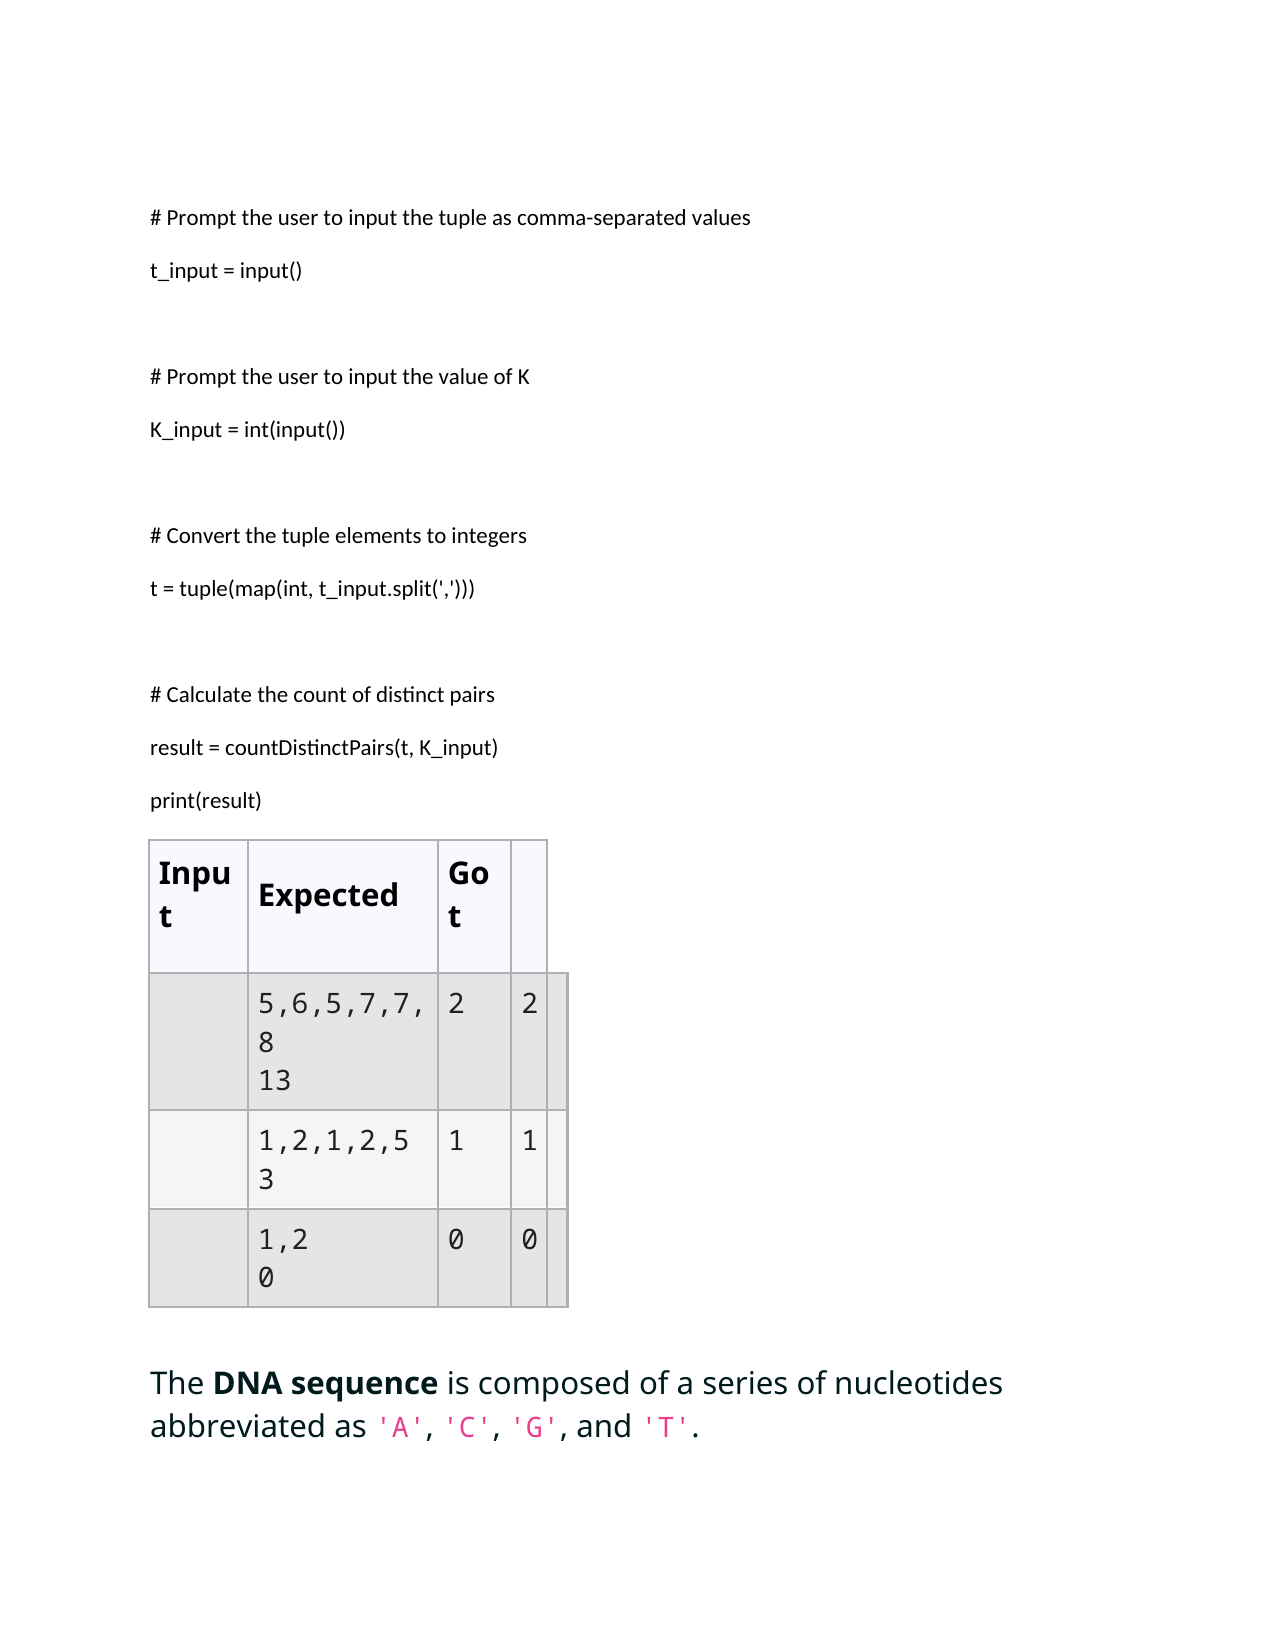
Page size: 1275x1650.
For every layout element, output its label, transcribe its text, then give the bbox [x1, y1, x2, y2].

text # Calculate the count of distinct pairs [150, 680, 1125, 708]
text K_input = int(input()) [150, 415, 1125, 443]
table_cell 0 [439, 1210, 510, 1306]
table_cell 2 [439, 974, 510, 1109]
table_cell [150, 1111, 247, 1207]
text # Convert the tuple elements to integers [150, 521, 1125, 549]
table_cell [548, 974, 566, 1109]
text print(result) [150, 786, 1125, 814]
table_cell 1,2,1,2,5 3 [249, 1111, 437, 1207]
text t_input = input() [150, 256, 1125, 284]
table_cell 2 [512, 974, 546, 1109]
table_cell 0 [512, 1210, 546, 1306]
text t = tuple(map(int, t_input.split(','))) [150, 574, 1125, 602]
table_header Input [150, 841, 247, 972]
table_cell [548, 1210, 566, 1306]
text result = countDistinctPairs(t, K_input) [150, 733, 1125, 761]
table_header [512, 841, 546, 972]
table_cell [150, 974, 247, 1109]
text # Prompt the user to input the tuple as comma-separated values [150, 203, 1125, 231]
table_cell 1,2 0 [249, 1210, 437, 1306]
table_cell [150, 1210, 247, 1306]
table_header Got [439, 841, 510, 972]
table_header Expected [249, 841, 437, 972]
table_cell 5,6,5,7,7,8 13 [249, 974, 437, 1109]
table_cell 1 [439, 1111, 510, 1207]
text The DNA sequence is composed of a series of nucleotides abbreviated as 'A', 'C', 'G', and 'T'. [150, 1361, 1125, 1446]
text # Prompt the user to input the value of K [150, 362, 1125, 390]
table_cell 1 [512, 1111, 546, 1207]
table_cell [548, 1111, 566, 1207]
